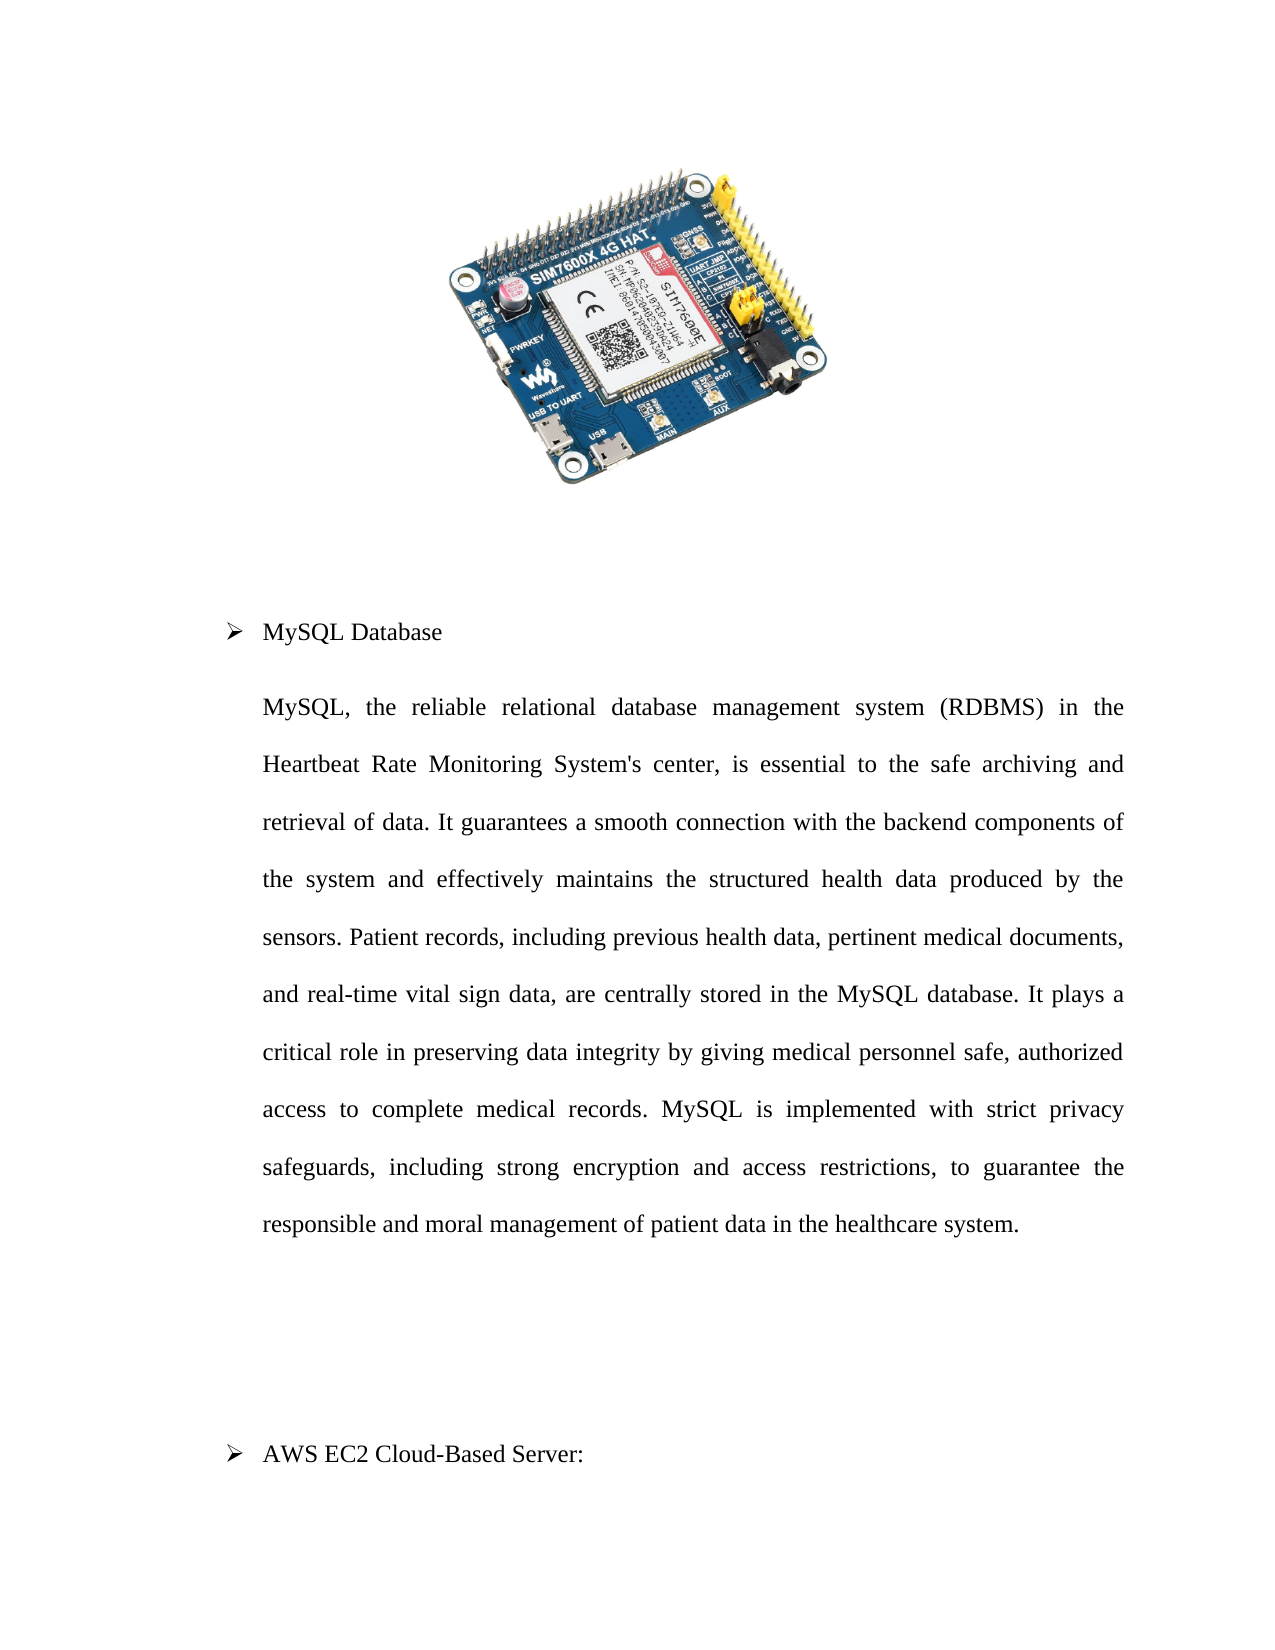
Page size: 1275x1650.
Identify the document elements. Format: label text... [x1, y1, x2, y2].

picture [400, 150, 875, 504]
list MySQL Database [225, 617, 1125, 646]
text MySQL, the reliable relational database management system (RDBMS) in the Heartbeat Rate Monitoring System's center, is essential to the safe archiving and retrieval of data. It guarantees a smooth connection with the backend components of the system and effectively maintains the structured health data produced by the sensors. Patient records, including previous health data, pertinent medical documents, and real-time vital sign data, are centrally stored in the MySQL database. It plays a critical role in preserving data integrity by giving medical personnel safe, authorized access to complete medical records. MySQL is implemented with strict privacy safeguards, including strong encryption and access restrictions, to guarantee the responsible and moral management of patient data in the healthcare system. [262, 692, 1125, 1238]
list AWS EC2 Cloud-Based Server: [225, 1439, 1125, 1468]
